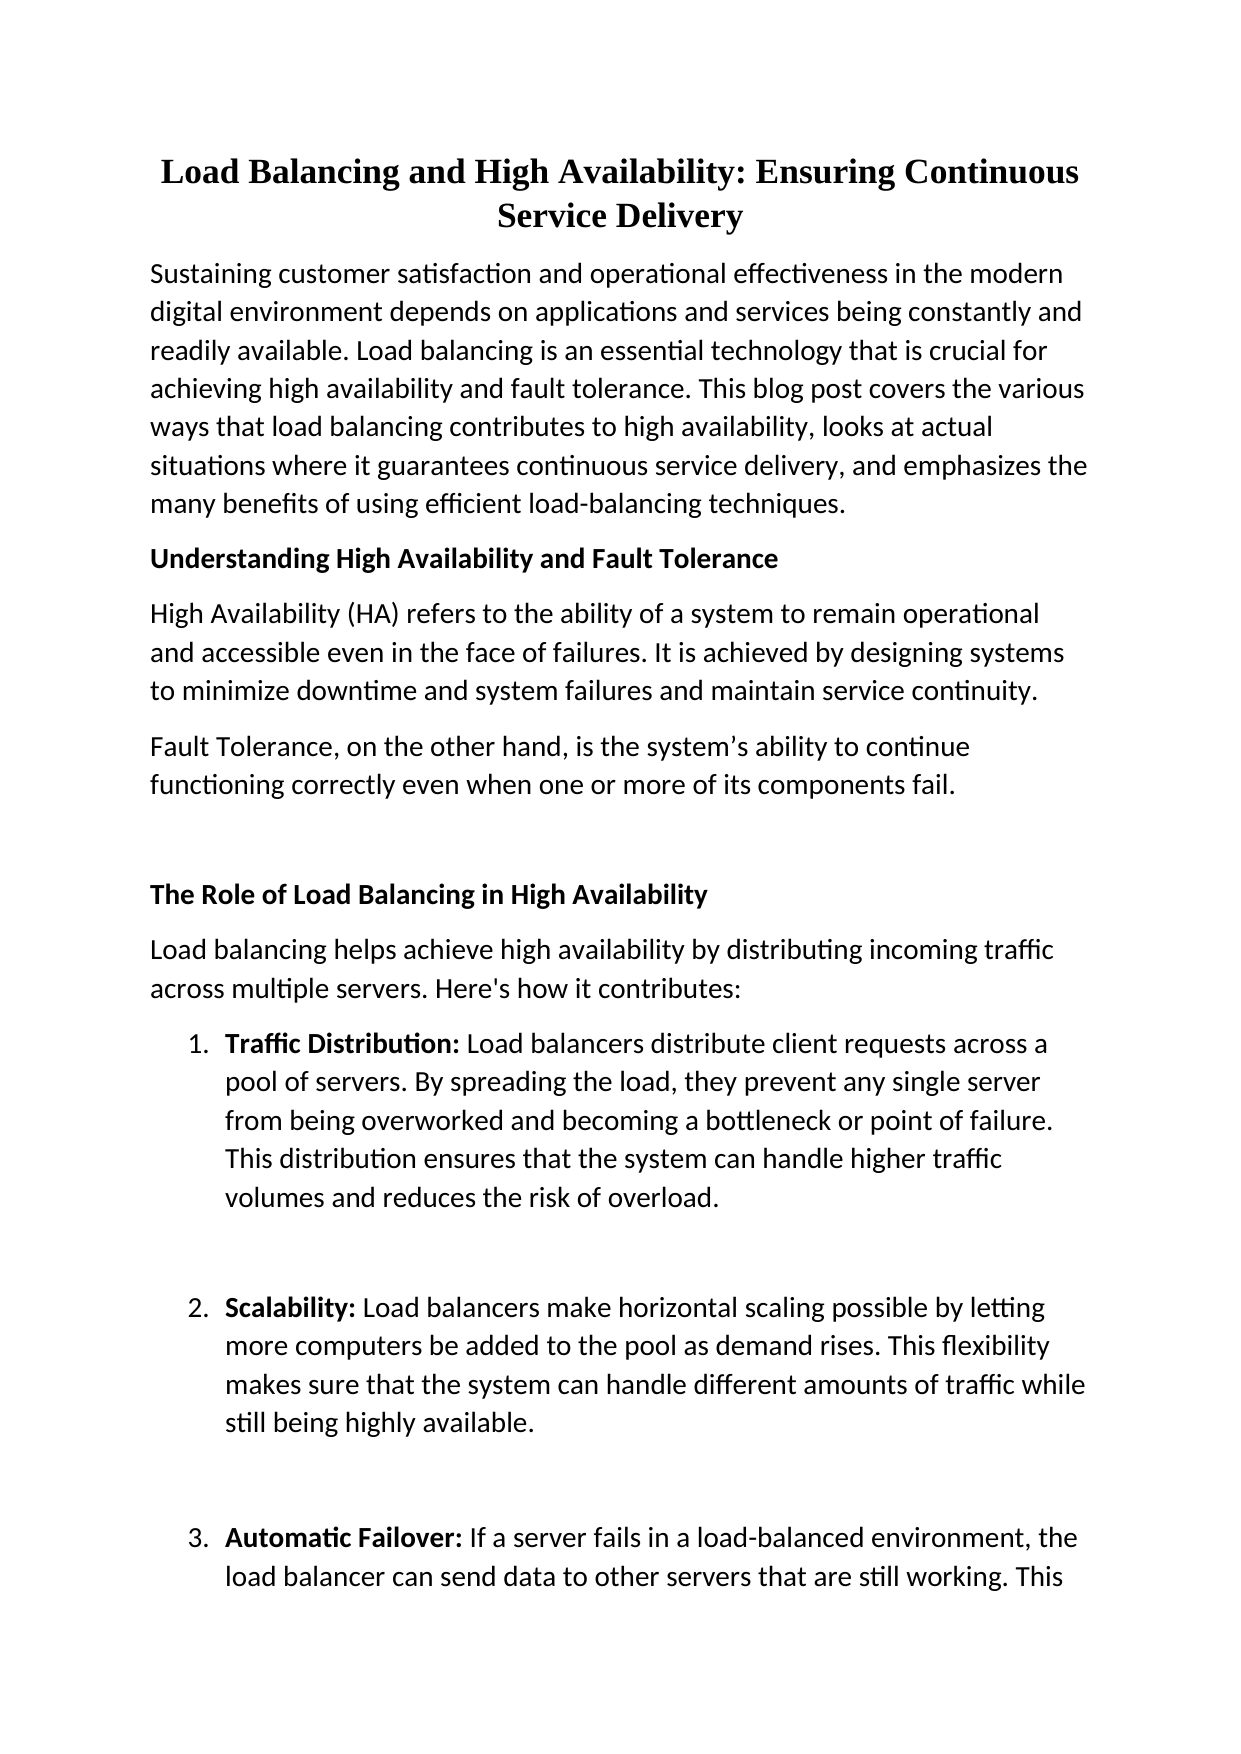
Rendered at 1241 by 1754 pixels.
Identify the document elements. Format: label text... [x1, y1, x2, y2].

text High Availability (HA) refers to the ability of a system to remain operational and accessible even in the face of failures. It is achieved by designing systems to minimize downtime and system failures and maintain service continuity. [150, 596, 1090, 708]
list Scalability: Load balancers make horizontal scaling possible by letting more computers be added to the pool as demand rises. This flexibility makes sure that the system can handle different amounts of traffic while still being highly available. [187, 1289, 1090, 1440]
text Load balancing helps achieve high availability by distributing incoming traffic across multiple servers. Here's how it contributes: [150, 931, 1090, 1005]
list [187, 1519, 1090, 1593]
text Fault Tolerance, on the other hand, is the system’s ability to continue functioning correctly even when one or more of its components fail. [150, 728, 1090, 802]
text Understanding High Availability and Fault Tolerance [150, 541, 1090, 576]
list Traffic Distribution: Load balancers distribute client requests across a pool of servers. By spreading the load, they prevent any single server from being overworked and becoming a bottleneck or point of failure. This distribution ensures that the system can handle higher traffic volumes and reduces the risk of overload. [187, 1025, 1090, 1214]
text Load Balancing and High Availability: Ensuring Continuous Service Delivery [150, 150, 1090, 235]
text The Role of Load Balancing in High Availability [150, 876, 1090, 912]
text Sustaining customer satisfaction and operational effectiveness in the modern digital environment depends on applications and services being constantly and readily available. Load balancing is an essential technology that is crucial for achieving high availability and fault tolerance. This blog post covers the various ways that load balancing contributes to high availability, looks at actual situations where it guarantees continuous service delivery, and emphasizes the many benefits of using efficient load-balancing techniques. [150, 255, 1090, 521]
